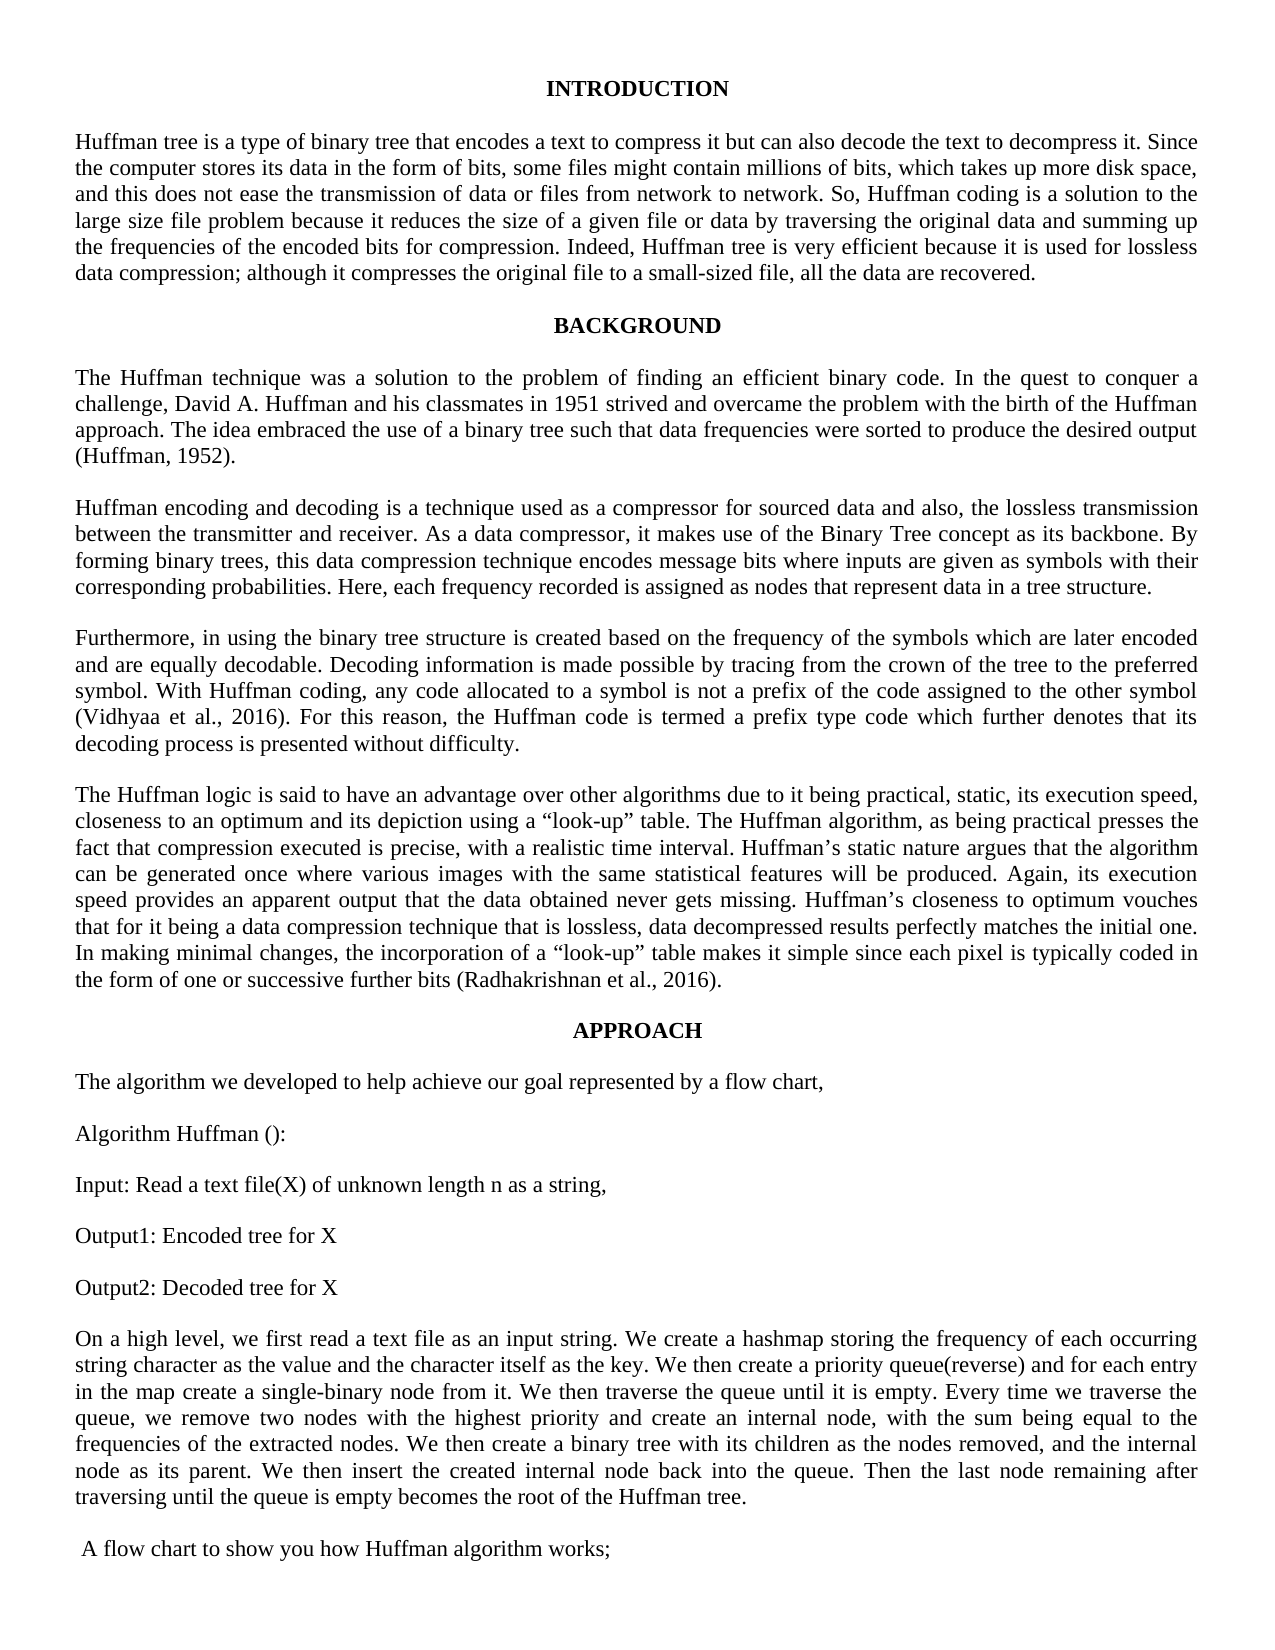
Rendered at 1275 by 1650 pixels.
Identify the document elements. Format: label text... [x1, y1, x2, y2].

text Huffman tree is a type of binary tree that encodes a text to compress it but can also decode the text to decompress it. Since the computer stores its data in the form of bits, some files might contain millions of bits, which takes up more disk space, and this does not ease the transmission of data or files from network to network. So, Huffman coding is a solution to the large size file problem because it reduces the size of a given file or data by traversing the original data and summing up the frequencies of the encoded bits for compression. Indeed, Huffman tree is very efficient because it is used for lossless data compression; although it compresses the original file to a small-sized file, all the data are recovered. [75, 128, 1200, 286]
text Algorithm Huffman (): [75, 1120, 1200, 1146]
text BACKGROUND [75, 312, 1200, 338]
text Output2: Decoded tree for X [75, 1274, 1200, 1300]
text INTRODUCTION [75, 75, 1200, 101]
text The Huffman logic is said to have an advantage over other algorithms due to it being practical, static, its execution speed, closeness to an optimum and its depiction using a “look-up” table. The Huffman algorithm, as being practical presses the fact that compression executed is precise, with a realistic time interval. Huffman’s static nature argues that the algorithm can be generated once where various images with the same statistical features will be produced. Again, its execution speed provides an apparent output that the data obtained never gets missing. Huffman’s closeness to optimum vouches that for it being a data compression technique that is lossless, data decompressed results perfectly matches the initial one. In making minimal changes, the incorporation of a “look-up” table makes it simple since each pixel is typically coded in the form of one or successive further bits (Radhakrishnan et al., 2016). [75, 781, 1200, 992]
text APPROACH [75, 1017, 1200, 1043]
text The Huffman technique was a solution to the problem of finding an efficient binary code. In the quest to conquer a challenge, David A. Huffman and his classmates in 1951 strived and overcame the problem with the birth of the Huffman approach. The idea embraced the use of a binary tree such that data frequencies were sorted to produce the desired output (Huffman, 1952). [75, 363, 1200, 469]
text A flow chart to show you how Huffman algorithm works; [75, 1534, 1200, 1561]
text Furthermore, in using the binary tree structure is created based on the frequency of the symbols which are later encoded and are equally decodable. Decoding information is made possible by tracing from the crown of the tree to the preferred symbol. With Huffman coding, any code allocated to a symbol is not a prefix of the code assigned to the other symbol (Vidhyaa et al., 2016). For this reason, the Huffman code is termed a prefix type code which further denotes that its decoding process is presented without difficulty. [75, 624, 1200, 756]
text Input: Read a text file(X) of unknown length n as a string, [75, 1171, 1200, 1197]
text Huffman encoding and decoding is a technique used as a compressor for sourced data and also, the lossless transmission between the transmitter and receiver. As a data compressor, it makes use of the Binary Tree concept as its backbone. By forming binary trees, this data compression technique encodes message bits where inputs are given as symbols with their corresponding probabilities. Here, each frequency recorded is assigned as nodes that represent data in a tree structure. [75, 494, 1200, 599]
text The algorithm we developed to help achieve our goal represented by a flow chart, [75, 1068, 1200, 1095]
text Output1: Encoded tree for X [75, 1222, 1200, 1249]
text On a high level, we first read a text file as an input string. We create a hashmap storing the frequency of each occurring string character as the value and the character itself as the key. We then create a priority queue(reverse) and for each entry in the map create a single-binary node from it. We then traverse the queue until it is empty. Every time we traverse the queue, we remove two nodes with the highest priority and create an internal node, with the sum being equal to the frequencies of the extracted nodes. We then create a binary tree with its children as the nodes removed, and the internal node as its parent. We then insert the created internal node back into the queue. Then the last node remaining after traversing until the queue is empty becomes the root of the Huffman tree. [75, 1325, 1200, 1509]
